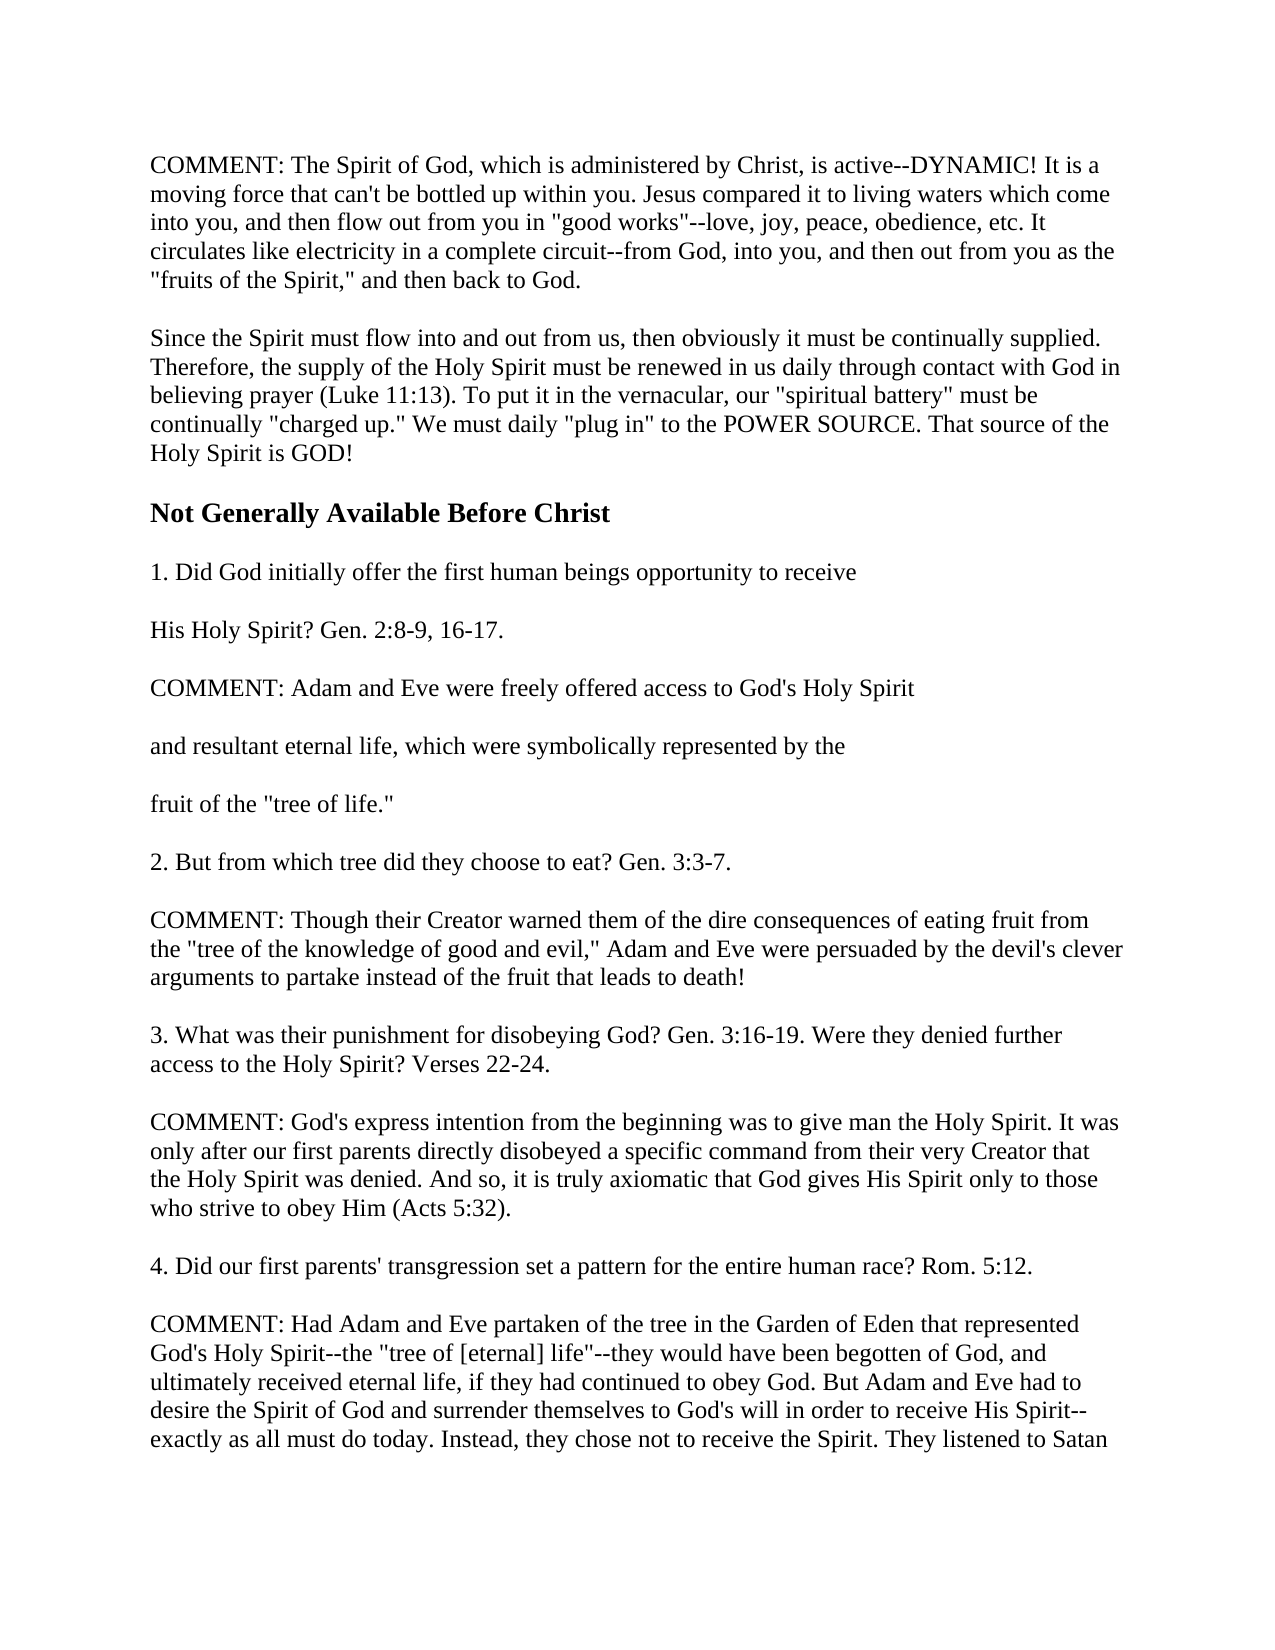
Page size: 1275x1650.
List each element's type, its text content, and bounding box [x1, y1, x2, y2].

text 3. What was their punishment for disobeying God? Gen. 3:16-19. Were they denied further access to the Holy Spirit? Verses 22-24. [150, 1020, 1125, 1078]
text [150, 1309, 1125, 1453]
text fruit of the "tree of life." [150, 789, 1125, 818]
text COMMENT: Though their Creator warned them of the dire consequences of eating fruit from the "tree of the knowledge of good and evil," Adam and Eve were persuaded by the devil's clever arguments to partake instead of the fruit that leads to death! [150, 905, 1125, 991]
text COMMENT: Adam and Eve were freely offered access to God's Holy Spirit [150, 673, 1125, 702]
text His Holy Spirit? Gen. 2:8-9, 16-17. [150, 615, 1125, 644]
text COMMENT: God's express intention from the beginning was to give man the Holy Spirit. It was only after our first parents directly disobeyed a specific command from their very Creator that the Holy Spirit was denied. And so, it is truly axiomatic that God gives His Spirit only to those who strive to obey Him (Acts 5:32). [150, 1107, 1125, 1222]
text 4. Did our first parents' transgression set a pattern for the entire human race? Rom. 5:12. [150, 1251, 1125, 1280]
text Not Generally Available Before Christ [150, 496, 1125, 528]
text COMMENT: The Spirit of God, which is administered by Christ, is active--DYNAMIC! It is a moving force that can't be bottled up within you. Jesus compared it to living waters which come into you, and then flow out from you in "good works"--love, joy, peace, obedience, etc. It circulates like electricity in a complete circuit--from God, into you, and then out from you as the "fruits of the Spirit," and then back to God. [150, 150, 1125, 294]
text Since the Spirit must flow into and out from us, then obviously it must be continually supplied. Therefore, the supply of the Holy Spirit must be renewed in us daily through contact with God in believing prayer (Luke 11:13). To put it in the vernacular, our "spiritual battery" must be continually "charged up." We must daily "plug in" to the POWER SOURCE. That source of the Holy Spirit is GOD! [150, 323, 1125, 467]
text 2. But from which tree did they choose to eat? Gen. 3:3-7. [150, 847, 1125, 876]
text 1. Did God initially offer the first human beings opportunity to receive [150, 557, 1125, 586]
text and resultant eternal life, which were symbolically represented by the [150, 731, 1125, 760]
